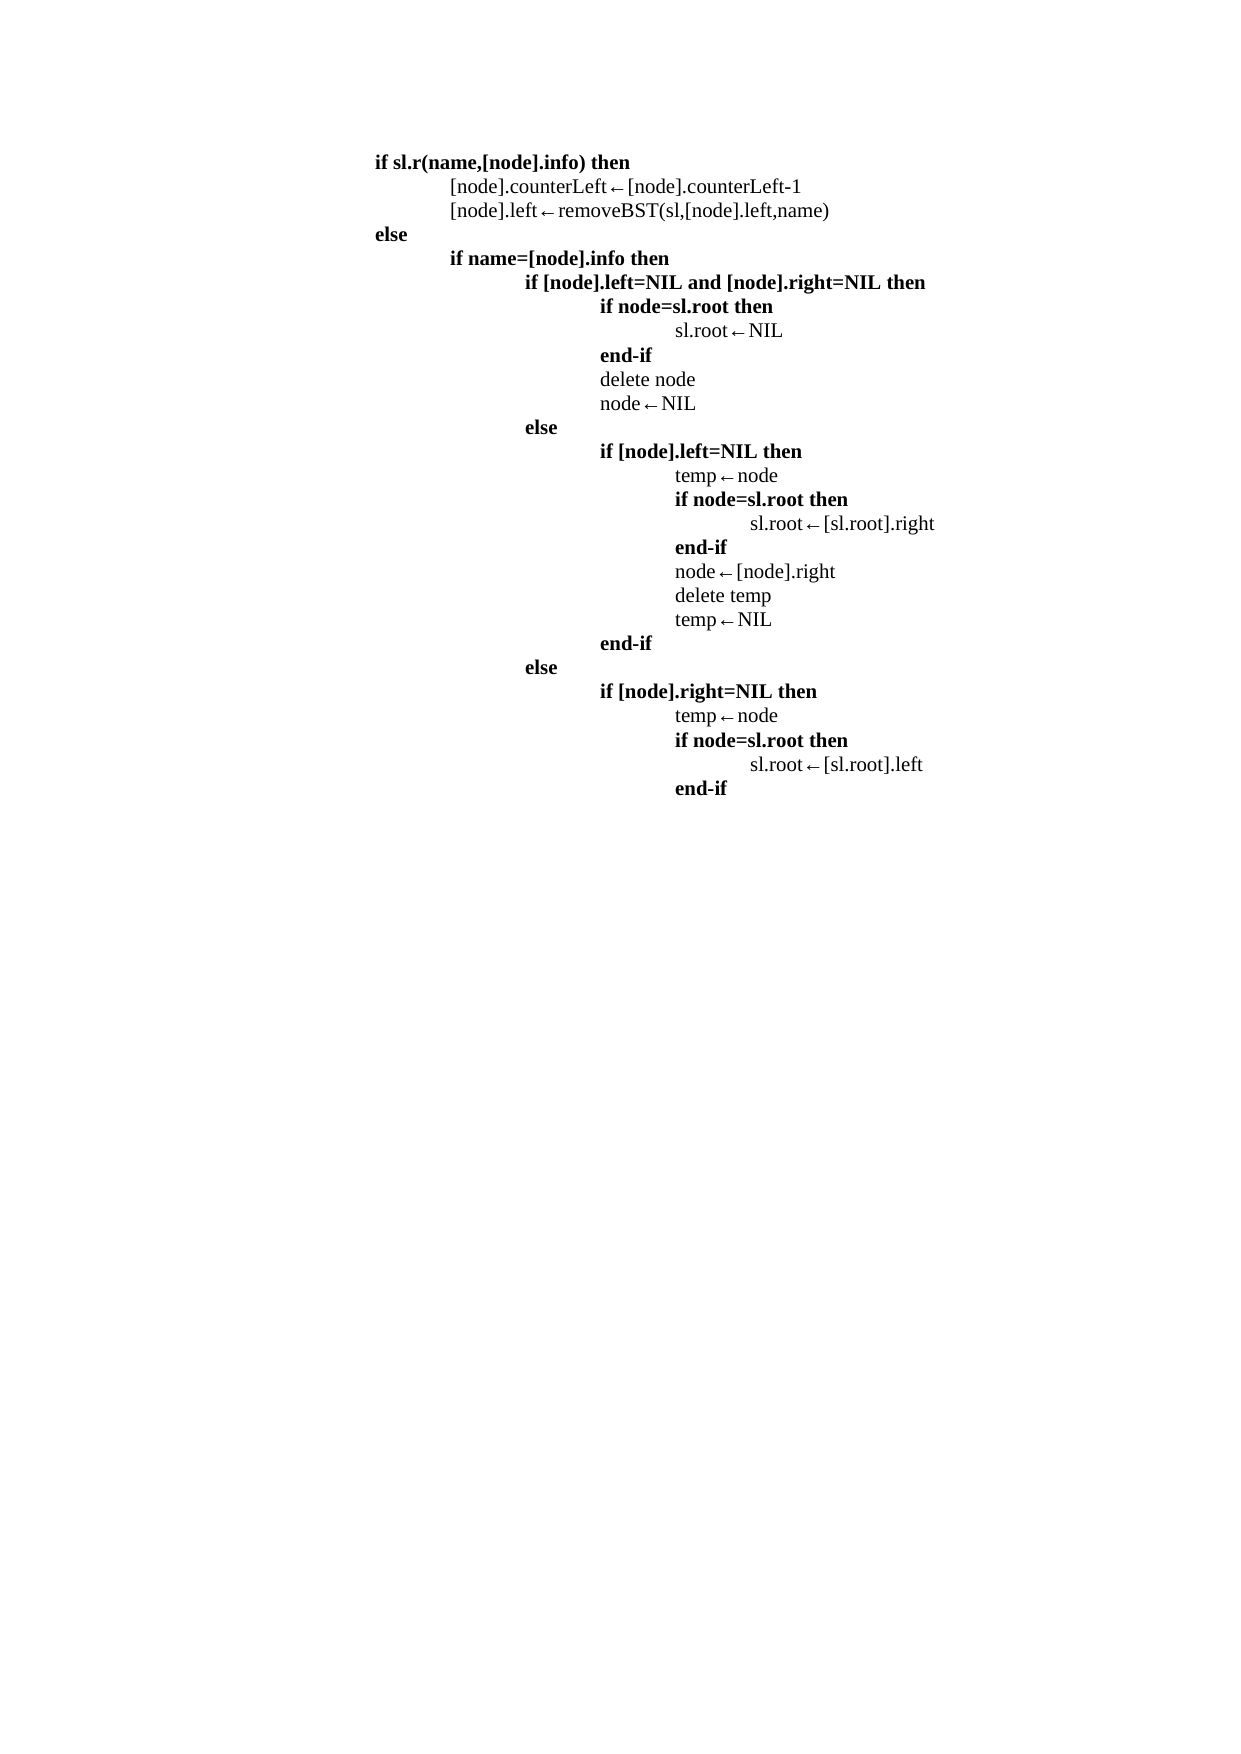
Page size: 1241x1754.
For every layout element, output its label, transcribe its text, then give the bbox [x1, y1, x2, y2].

text sl.root←[sl.root].left [150, 752, 1090, 776]
text sl.root←NIL [150, 318, 1090, 342]
text sl.root←[sl.root].right [150, 511, 1090, 535]
text if [node].left=NIL then [150, 439, 1090, 463]
text if [node].left=NIL and [node].right=NIL then [150, 270, 1090, 294]
text if [node].right=NIL then [150, 679, 1090, 703]
text end-if [150, 342, 1090, 367]
text end-if [150, 535, 1090, 559]
text temp←NIL [150, 607, 1090, 631]
text if name=[node].info then [150, 246, 1090, 270]
text end-if [150, 776, 1090, 800]
text if node=sl.root then [150, 294, 1090, 318]
text if node=sl.root then [150, 487, 1090, 511]
text temp←node [150, 463, 1090, 487]
text else [150, 655, 1090, 679]
text [node].counterLeft←[node].counterLeft-1 [150, 174, 1090, 198]
text delete temp [150, 583, 1090, 607]
text node←[node].right [150, 559, 1090, 583]
text temp←node [150, 703, 1090, 727]
text node←NIL [150, 391, 1090, 415]
text delete node [150, 367, 1090, 391]
text else [150, 415, 1090, 439]
text end-if [150, 631, 1090, 655]
text if node=sl.root then [150, 727, 1090, 752]
text else [150, 222, 1090, 246]
text [node].left←removeBST(sl,[node].left,name) [150, 198, 1090, 222]
text if sl.r(name,[node].info) then [150, 150, 1090, 174]
